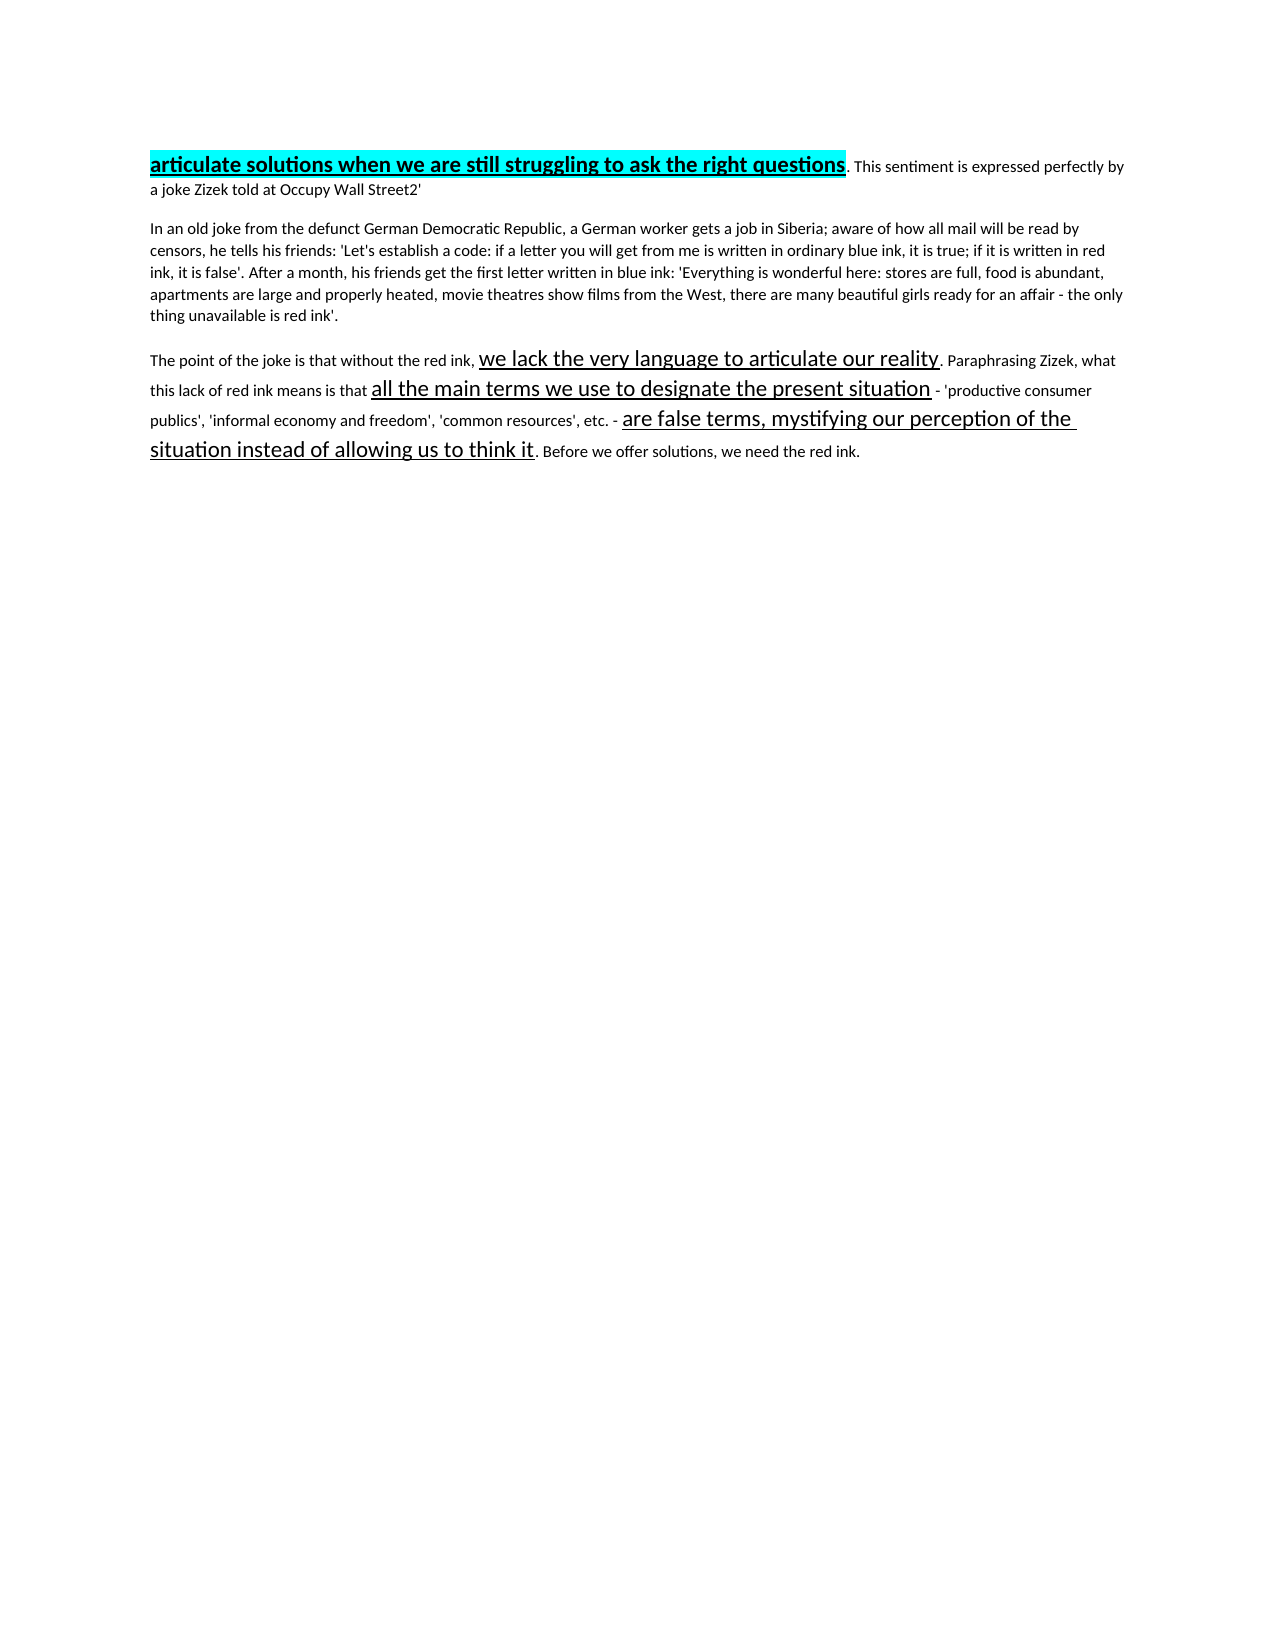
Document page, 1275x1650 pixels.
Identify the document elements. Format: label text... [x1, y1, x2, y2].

text The point of the joke is that without the red ink, we lack the very language to articulate our reality. Paraphrasing Zizek, what this lack of red ink means is that all the main terms we use to designate the present situation - 'productive consumer publics', 'informal economy and freedom', 'common resources', etc. - are false terms, mystifying our perception of the situation instead of allowing us to think it. Before we offer solutions, we need the red ink. [150, 344, 1125, 463]
text In an old joke from the defunct German Democratic Republic, a German worker gets a job in Siberia; aware of how all mail will be read by censors, he tells his friends: 'Let's establish a code: if a letter you will get from me is written in ordinary blue ink, it is true; if it is written in red ink, it is false'. After a month, his friends get the first letter written in blue ink: 'Everything is wonderful here: stores are full, food is abundant, apartments are large and properly heated, movie theatres show films from the West, there are many beautiful girls ready for an affair - the only thing unavailable is red ink'. [150, 218, 1125, 326]
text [150, 150, 1125, 200]
